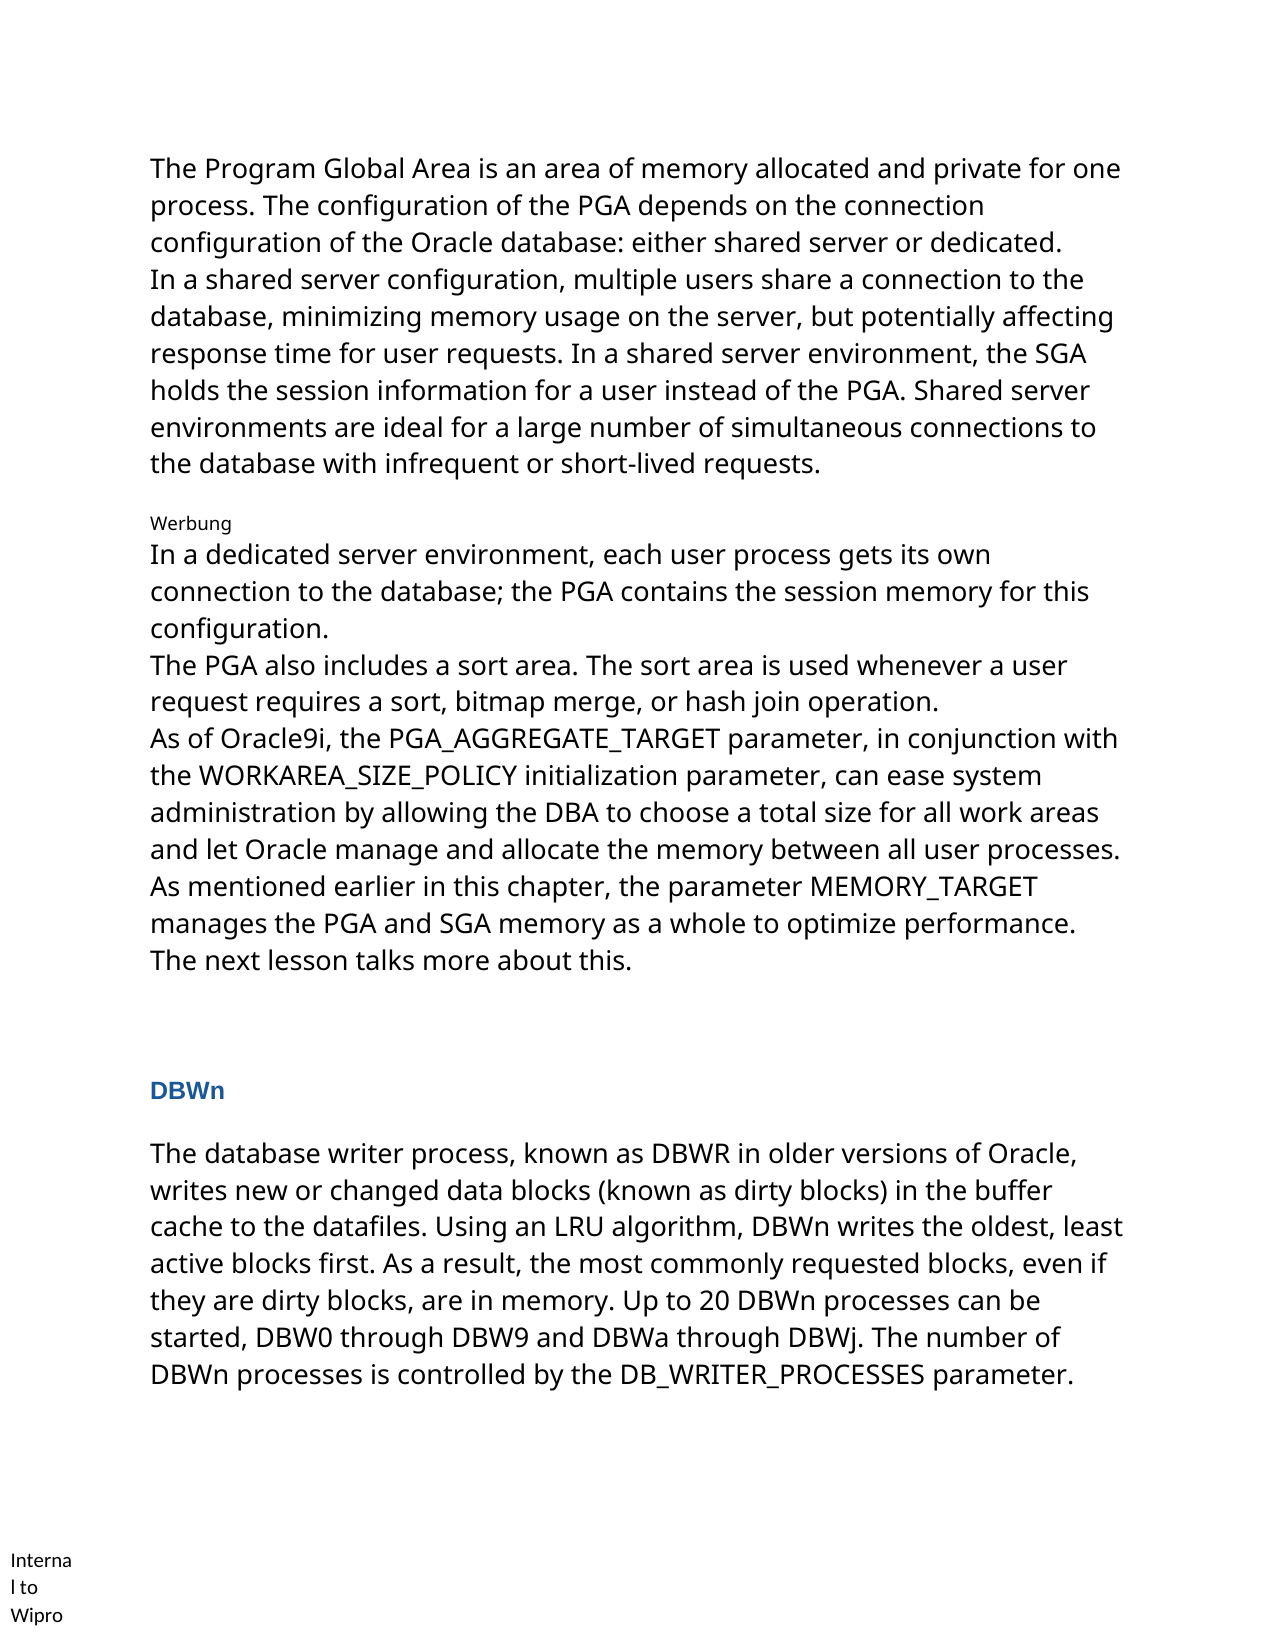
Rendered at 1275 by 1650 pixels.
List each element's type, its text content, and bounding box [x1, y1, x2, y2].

text The Program Global Area is an area of memory allocated and private for one process. The configuration of the PGA depends on the connection configuration of the Oracle database: either shared server or dedicated. In a shared server configuration, multiple users share a connection to the database, minimizing memory usage on the server, but potentially affecting response time for user requests. In a shared server environment, the SGA holds the session information for a user instead of the PGA. Shared server environments are ideal for a large number of simultaneous connections to the database with infrequent or short-lived requests. [150, 150, 1125, 510]
text In a dedicated server environment, each user process gets its own connection to the database; the PGA contains the session memory for this configuration. The PGA also includes a sort area. The sort area is used whenever a user request requires a sort, bitmap merge, or hash join operation. As of Oracle9i, the PGA_AGGREGATE_TARGET parameter, in conjunction with the WORKAREA_SIZE_POLICY initialization parameter, can ease system administration by allowing the DBA to choose a total size for all work areas and let Oracle manage and allocate the memory between all user processes. As mentioned earlier in this chapter, the parameter MEMORY_TARGET manages the PGA and SGA memory as a whole to optimize performance. The next lesson talks more about this. [150, 535, 1125, 978]
text Werbung [150, 510, 1125, 535]
text The database writer process, known as DBWR in older versions of Oracle, writes new or changed data blocks (known as dirty blocks) in the buffer cache to the datafiles. Using an LRU algorithm, DBWn writes the oldest, least active blocks first. As a result, the most commonly requested blocks, even if they are dirty blocks, are in memory. Up to 20 DBWn processes can be started, DBW0 through DBW9 and DBWa through DBWj. The number of DBWn processes is controlled by the DB_WRITER_PROCESSES parameter. [150, 1134, 1125, 1392]
text DBWn [150, 1076, 1125, 1105]
